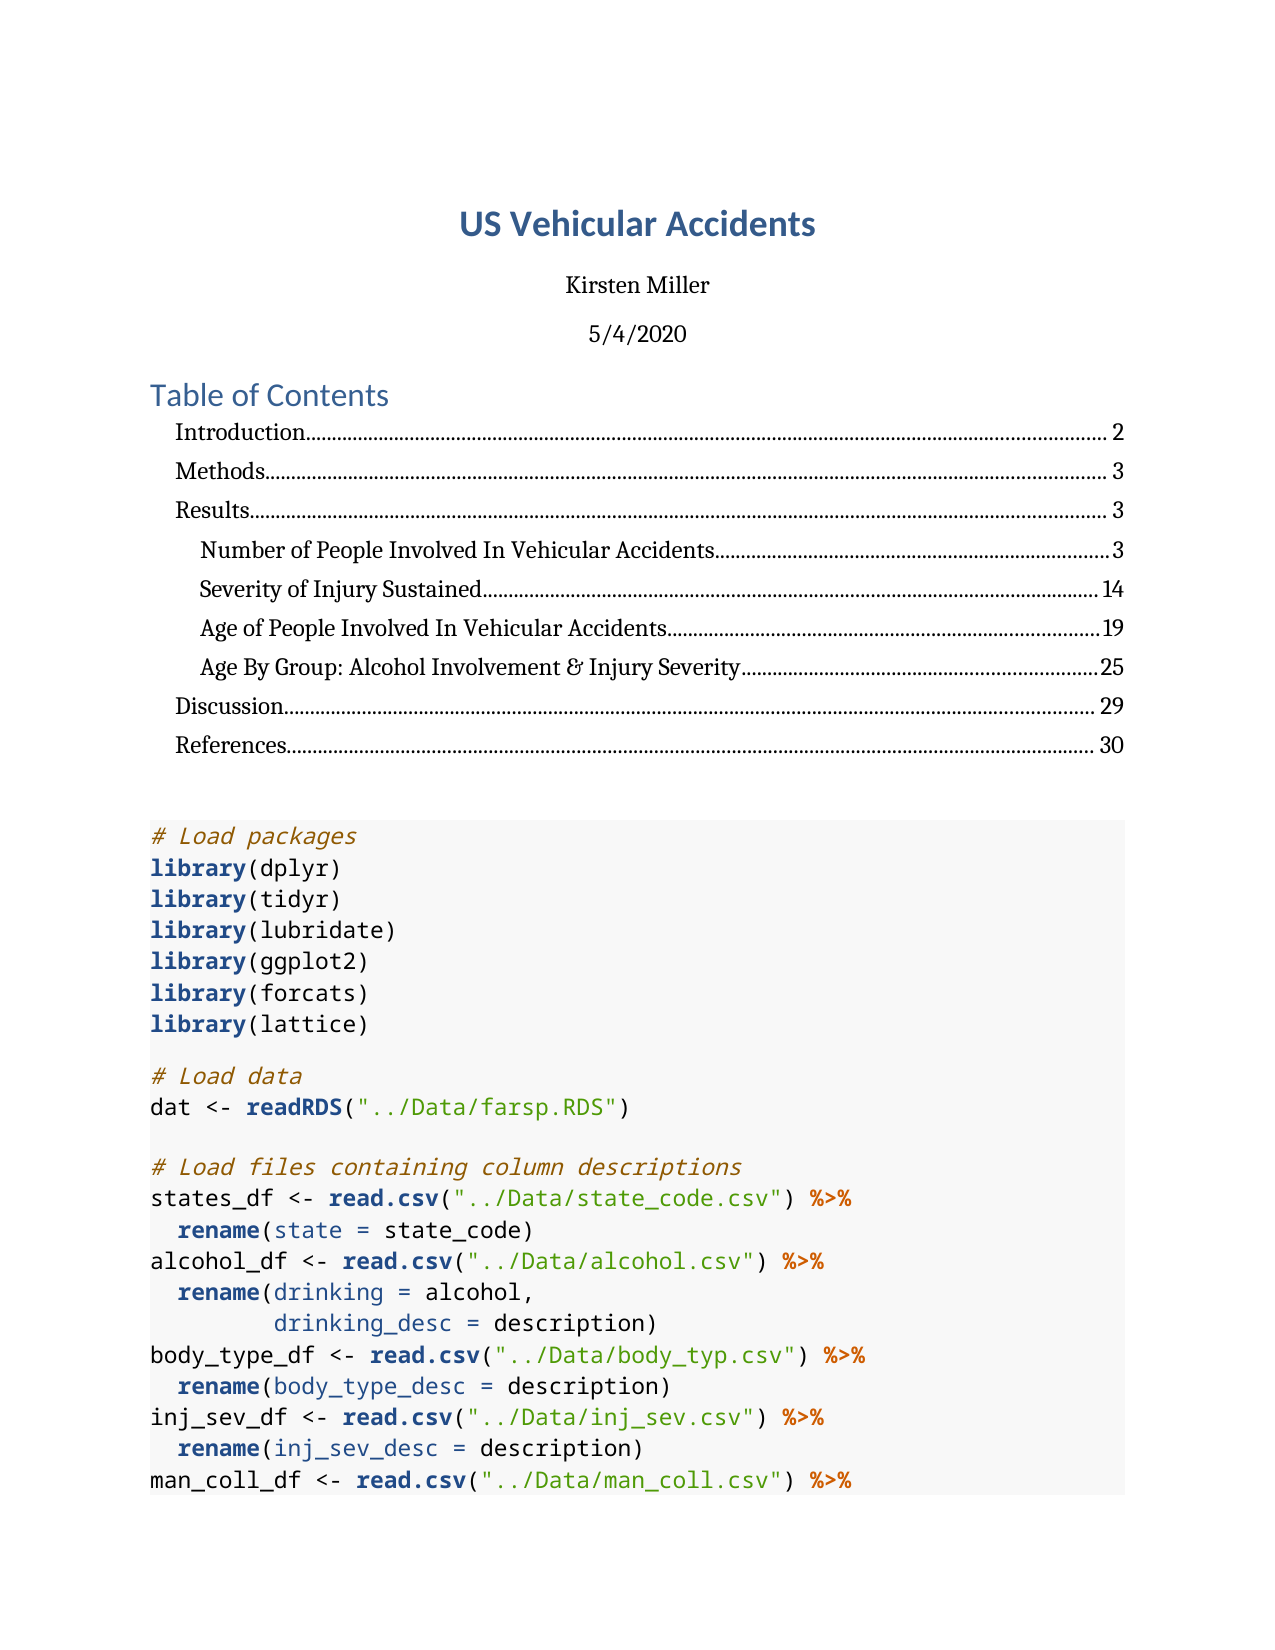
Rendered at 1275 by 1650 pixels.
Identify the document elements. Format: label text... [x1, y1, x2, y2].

title US Vehicular Accidents [150, 200, 1125, 246]
text # Load packages library(dplyr) library(tidyr) library(lubridate) library(ggplot2) library(forcats) library(lattice) [342, 820, 1125, 1039]
text Kirsten Miller [150, 271, 1125, 299]
text 5/4/2020 [150, 320, 1125, 349]
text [150, 1060, 1125, 1495]
